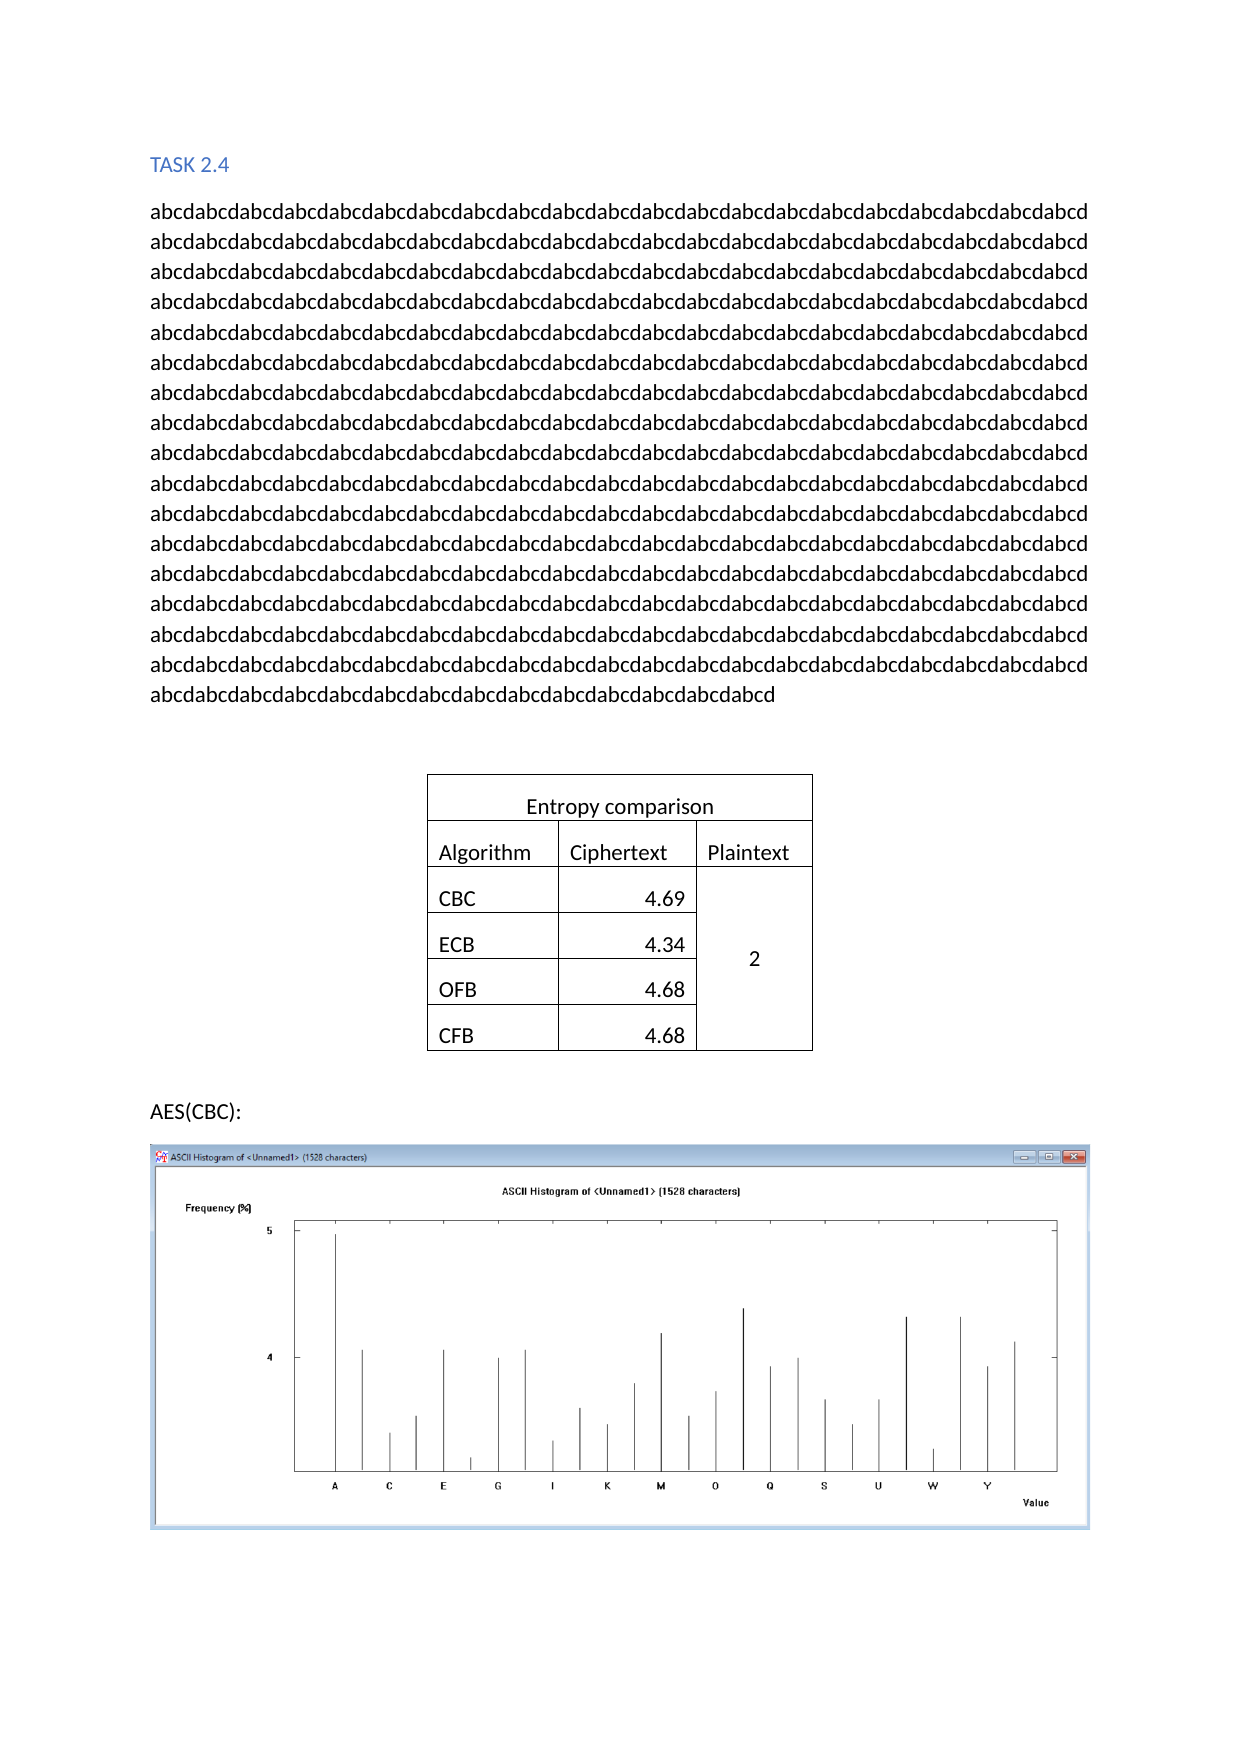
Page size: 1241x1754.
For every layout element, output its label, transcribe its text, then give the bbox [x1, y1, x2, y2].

table_cell 4.68 [559, 1005, 696, 1049]
table_cell 4.34 [559, 913, 696, 958]
table_cell CFB [428, 1005, 558, 1049]
table_cell Algorithm [428, 821, 558, 866]
table_cell Plaintext [697, 821, 812, 866]
table_cell CBC [428, 867, 558, 912]
text AES(CBC): [150, 1097, 1090, 1126]
table_cell OFB [428, 959, 558, 1004]
table_cell Ciphertext [559, 821, 696, 866]
text abcdabcdabcdabcdabcdabcdabcdabcdabcdabcdabcdabcdabcdabcdabcdabcdabcdabcdabcdabcdabcdabcdabcdabcdabcdabcdabcdabcdabcdabcdabcdabcdabcdabcdabcdabcdabcdabcdabcdabcdabcdabcdabcdabcdabcdabcdabcdabcdabcdabcdabcdabcdabcdabcdabcdabcdabcdabcdabcdabcdabcdabcdabcdabcdabcdabcdabcdabcdabcdabcdabcdabcdabcdabcdabcdabcdabcdabcdabcdabcdabcdabcdabcdabcdabcdabcdabcdabcdabcdabcdabcdabcdabcdabcdabcdabcdabcdabcdabcdabcdabcdabcdabcdabcdabcdabcdabcdabcdabcdabcdabcdabcdabcdabcdabcdabcdabcdabcdabcdabcdabcdabcdabcdabcdabcdabcdabcdabcdabcdabcdabcdabcdabcdabcdabcdabcdabcdabcdabcdabcdabcdabcdabcdabcdabcdabcdabcdabcdabcdabcdabcdabcdabcdabcdabcdabcdabcdabcdabcdabcdabcdabcdabcdabcdabcdabcdabcdabcdabcdabcdabcdabcdabcdabcdabcdabcdabcdabcdabcdabcdabcdabcdabcdabcdabcdabcdabcdabcdabcdabcdabcdabcdabcdabcdabcdabcdabcdabcdabcdabcdabcdabcdabcdabcdabcdabcdabcdabcdabcdabcdabcdabcdabcdabcdabcdabcdabcdabcdabcdabcdabcdabcdabcdabcdabcdabcdabcdabcdabcdabcdabcdabcdabcdabcdabcdabcdabcdabcdabcdabcdabcdabcdabcdabcdabcdabcdabcdabcdabcdabcdabcdabcdabcdabcdabcdabcdabcdabcdabcdabcdabcdabcdabcdabcdabcdabcdabcdabcdabcdabcdabcdabcdabcdabcdabcdabcdabcdabcdabcdabcdabcdabcdabcdabcdabcdabcdabcdabcdabcdabcdabcdabcdabcdabcdabcdabcdabcdabcdabcdabcdabcdabcdabcdabcdabcdabcdabcdabcdabcdabcdabcdabcdabcdabcdabcdabcdabcdabcdabcdabcdabcdabcdabcdabcdabcdabcdabcdabcdabcdabcdabcdabcdabcdabcdabcdabcdabcdabcdabcdabcdabcdabcdabcdabcdabcdabcdabcdabcdabcdabcd [150, 197, 1090, 708]
table_cell 4.69 [559, 867, 696, 912]
table_cell 2 [697, 867, 812, 1049]
table_header Entropy comparison [428, 775, 812, 820]
table_cell 4.68 [559, 959, 696, 1004]
table_cell ECB [428, 913, 558, 958]
text TASK 2.4 [150, 150, 1090, 178]
picture [150, 1144, 1091, 1530]
